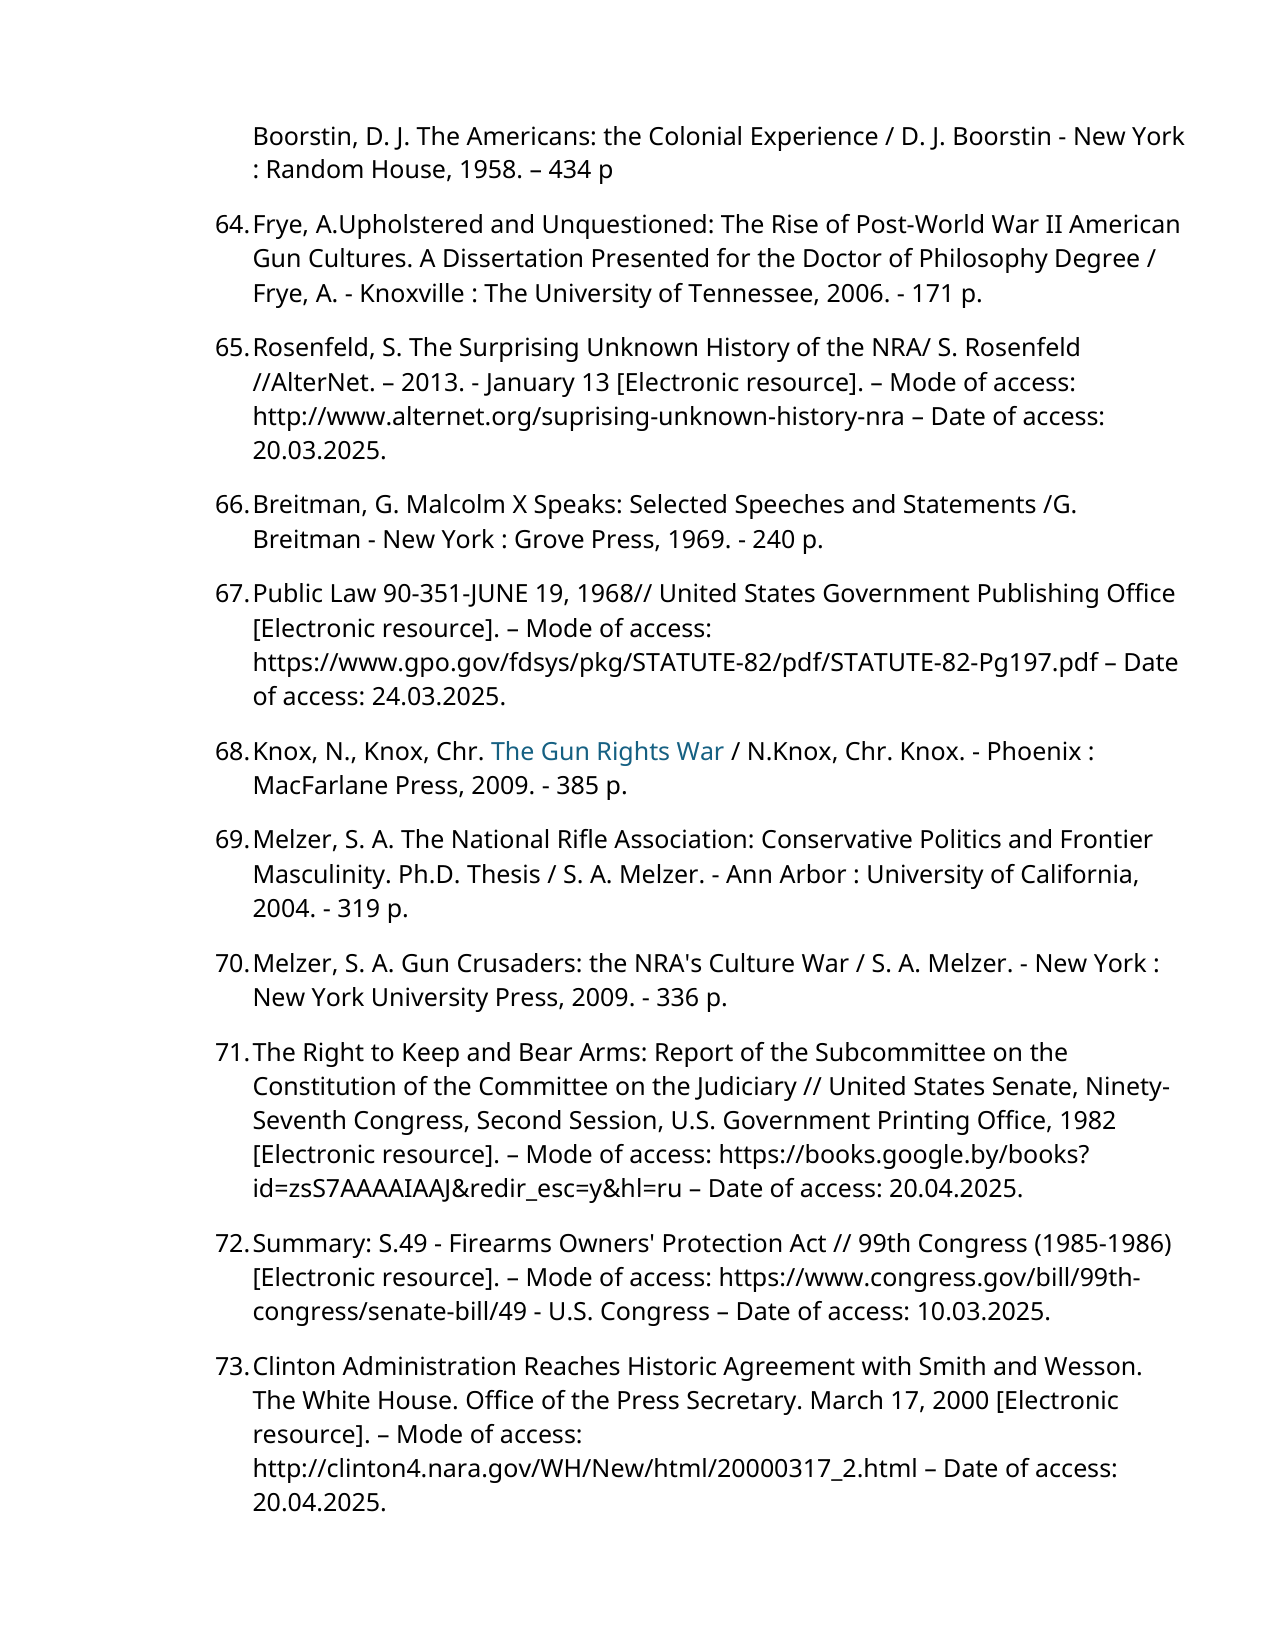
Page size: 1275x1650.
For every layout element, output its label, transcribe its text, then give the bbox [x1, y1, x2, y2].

list Rosenfeld, S. The Surprising Unknown History of the NRA/ S. Rosenfeld //AlterNet. – 2013. - January 13 [Electronic resource]. – Mode of access: http://www.alternet.org/suprising-unknown-history-nra – Date of access: 20.03.2025. [215, 330, 1186, 466]
list Frye, A.Upholstered and Unquestioned: The Rise of Post-World War II American Gun Cultures. A Dissertation Presented for the Doctor of Philosophy Degree / Frye, A. - Knoxville : The University of Tennessee, 2006. - 171 p. [215, 207, 1186, 309]
list The Right to Keep and Bear Arms: Report of the Subcommittee on the Constitution of the Committee on the Judiciary // United States Senate, Ninety-Seventh Congress, Second Session, U.S. Government Printing Office, 1982 [Electronic resource]. – Mode of access: https://books.google.by/books?id=zsS7AAAAIAAJ&redir_esc=y&hl=ru – Date of access: 20.04.2025. [215, 1034, 1186, 1204]
list Knox, N., Knox, Chr. The Gun Rights War / N.Knox, Chr. Knox. - Phoenix : MacFarlane Press, 2009. - 385 p. [215, 733, 1186, 801]
list Summary: S.49 - Firearms Owners' Protection Act // 99th Congress (1985-1986) [Electronic resource]. – Mode of access: https://www.congress.gov/bill/99th-congress/senate-bill/49 - U.S. Congress – Date of access: 10.03.2025. [215, 1225, 1186, 1327]
list Clinton Administration Reaches Historic Agreement with Smith and Wesson. The White House. Office of the Press Secretary. March 17, 2000 [Electronic resource]. – Mode of access: http://clinton4.nara.gov/WH/New/html/20000317_2.html – Date of access: 20.04.2025. [215, 1348, 1186, 1519]
list Melzer, S. A. The National Rifle Association: Conservative Politics and Frontier Masculinity. Ph.D. Thesis / S. A. Melzer. - Ann Arbor : University of California, 2004. - 319 p. [215, 822, 1186, 924]
list Melzer, S. A. Gun Crusaders: the NRA's Culture War / S. A. Melzer. - New York : New York University Press, 2009. - 336 p. [215, 945, 1186, 1013]
list Breitman, G. Malcolm X Speaks: Selected Speeches and Statements /G. Breitman - New York : Grove Press, 1969. - 240 p. [215, 487, 1186, 555]
list Public Law 90-351-JUNE 19, 1968// United States Government Publishing Office [Electronic resource]. – Mode of access: https://www.gpo.gov/fdsys/pkg/STATUTE-82/pdf/STATUTE-82-Pg197.pdf – Date of access: 24.03.2025. [215, 576, 1186, 712]
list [215, 118, 1186, 186]
